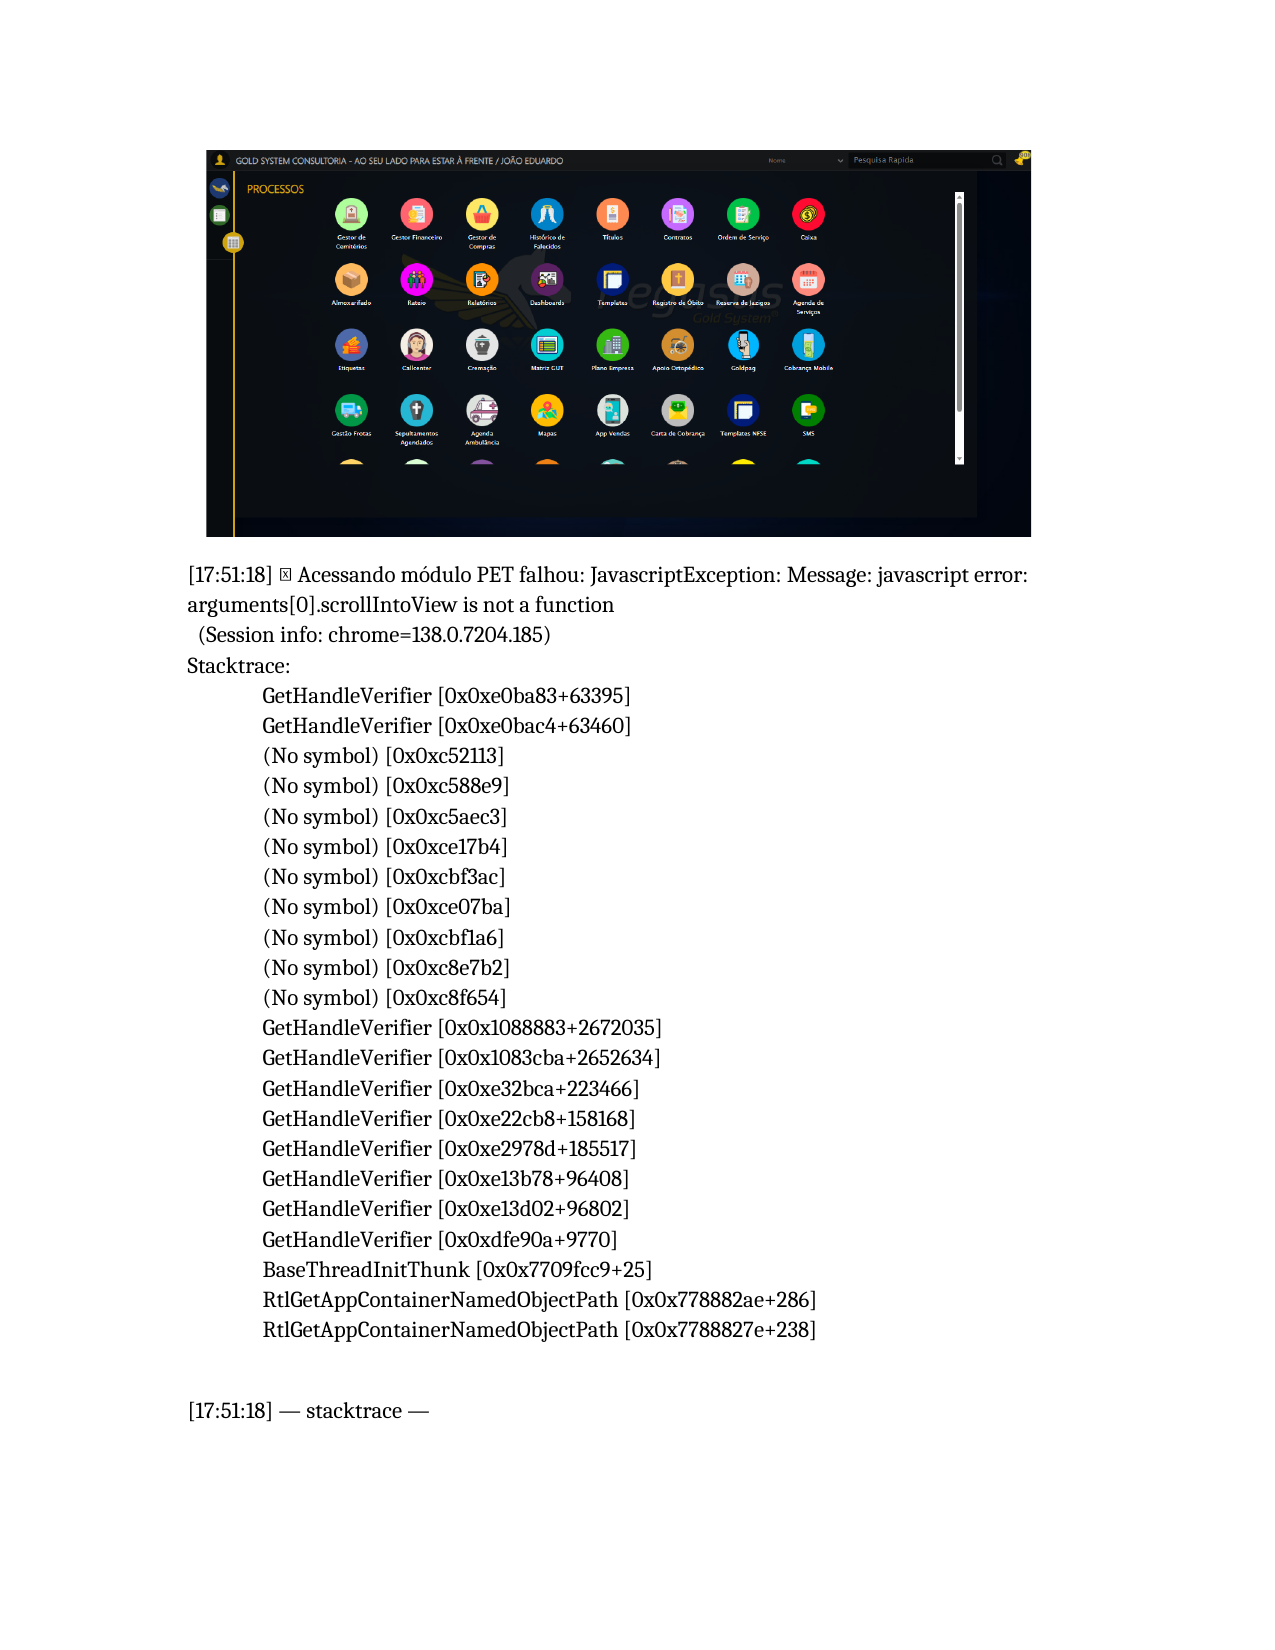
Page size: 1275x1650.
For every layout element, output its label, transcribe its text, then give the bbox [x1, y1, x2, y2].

picture [206, 150, 1032, 537]
text [17:51:18] — stacktrace — [187, 1398, 1087, 1424]
text [17:51:18] ❌ Acessando módulo PET falhou: JavascriptException: Message: javascript error: arguments[0].scrollIntoView is not a function (Session info: chrome=138.0.7204.185) Stacktrace: GetHandleVerifier [0x0xe0ba83+63395] GetHandleVerifier [0x0xe0bac4+63460] (No symbol) [0x0xc52113] (No symbol) [0x0xc588e9] (No symbol) [0x0xc5aec3] (No symbol) [0x0xce17b4] (No symbol) [0x0xcbf3ac] (No symbol) [0x0xce07ba] (No symbol) [0x0xcbf1a6] (No symbol) [0x0xc8e7b2] (No symbol) [0x0xc8f654] GetHandleVerifier [0x0x1088883+2672035] GetHandleVerifier [0x0x1083cba+2652634] GetHandleVerifier [0x0xe32bca+223466] GetHandleVerifier [0x0xe22cb8+158168] GetHandleVerifier [0x0xe2978d+185517] GetHandleVerifier [0x0xe13b78+96408] GetHandleVerifier [0x0xe13d02+96802] GetHandleVerifier [0x0xdfe90a+9770] BaseThreadInitThunk [0x0x7709fcc9+25] RtlGetAppContainerNamedObjectPath [0x0x778882ae+286] RtlGetAppContainerNamedObjectPath [0x0x7788827e+238] [187, 562, 1087, 1373]
